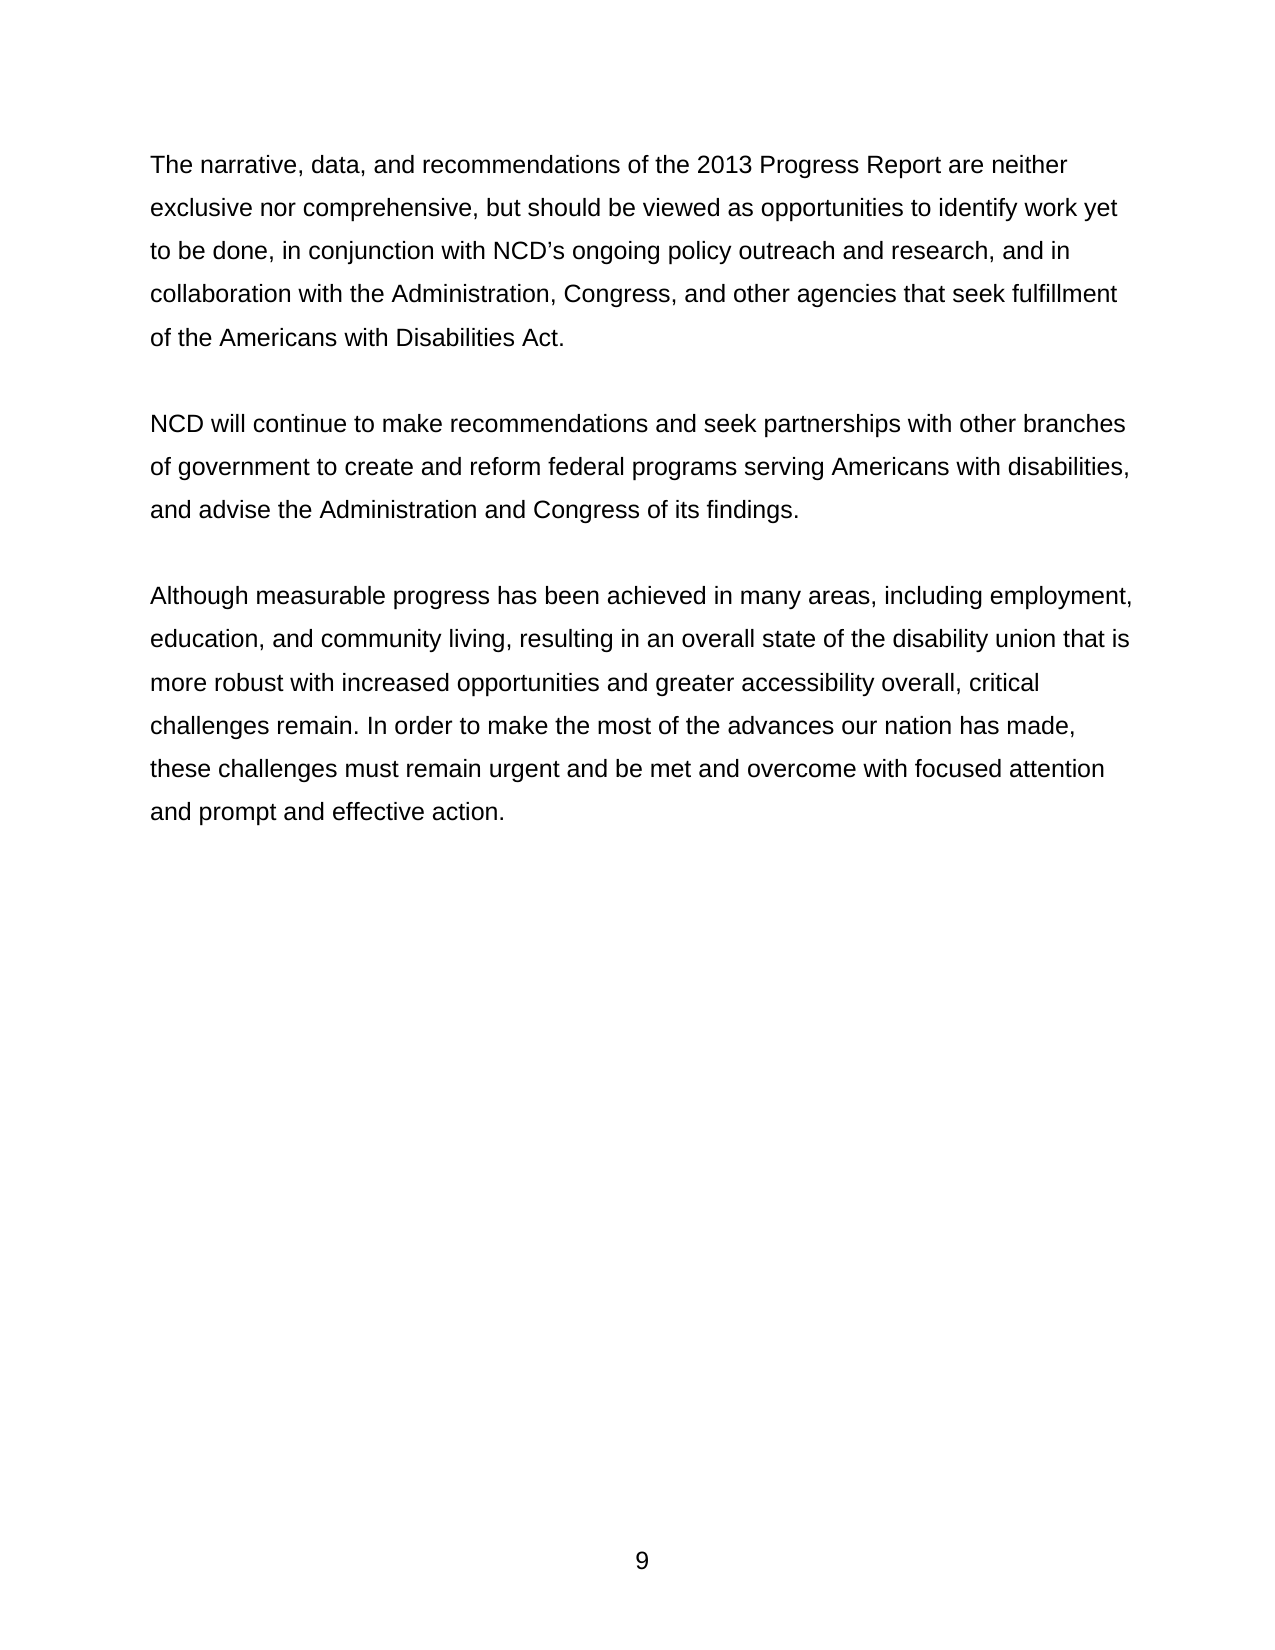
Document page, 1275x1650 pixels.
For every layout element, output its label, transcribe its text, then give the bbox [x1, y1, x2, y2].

text The narrative, data, and recommendations of the 2013 Progress Report are neither exclusive nor comprehensive, but should be viewed as opportunities to identify work yet to be done, in conjunction with NCD’s ongoing policy outreach and research, and in collaboration with the Administration, Congress, and other agencies that seek fulfillment of the Americans with Disabilities Act. [150, 150, 1134, 351]
text NCD will continue to make recommendations and seek partnerships with other branches of government to create and reform federal programs serving Americans with disabilities, and advise the Administration and Congress of its findings. [150, 409, 1134, 524]
text Although measurable progress has been achieved in many areas, including employment, education, and community living, resulting in an overall state of the disability union that is more robust with increased opportunities and greater accessibility overall, critical challenges remain. In order to make the most of the advances our nation has made, these challenges must remain urgent and be met and overcome with focused attention and prompt and effective action. [150, 581, 1134, 826]
